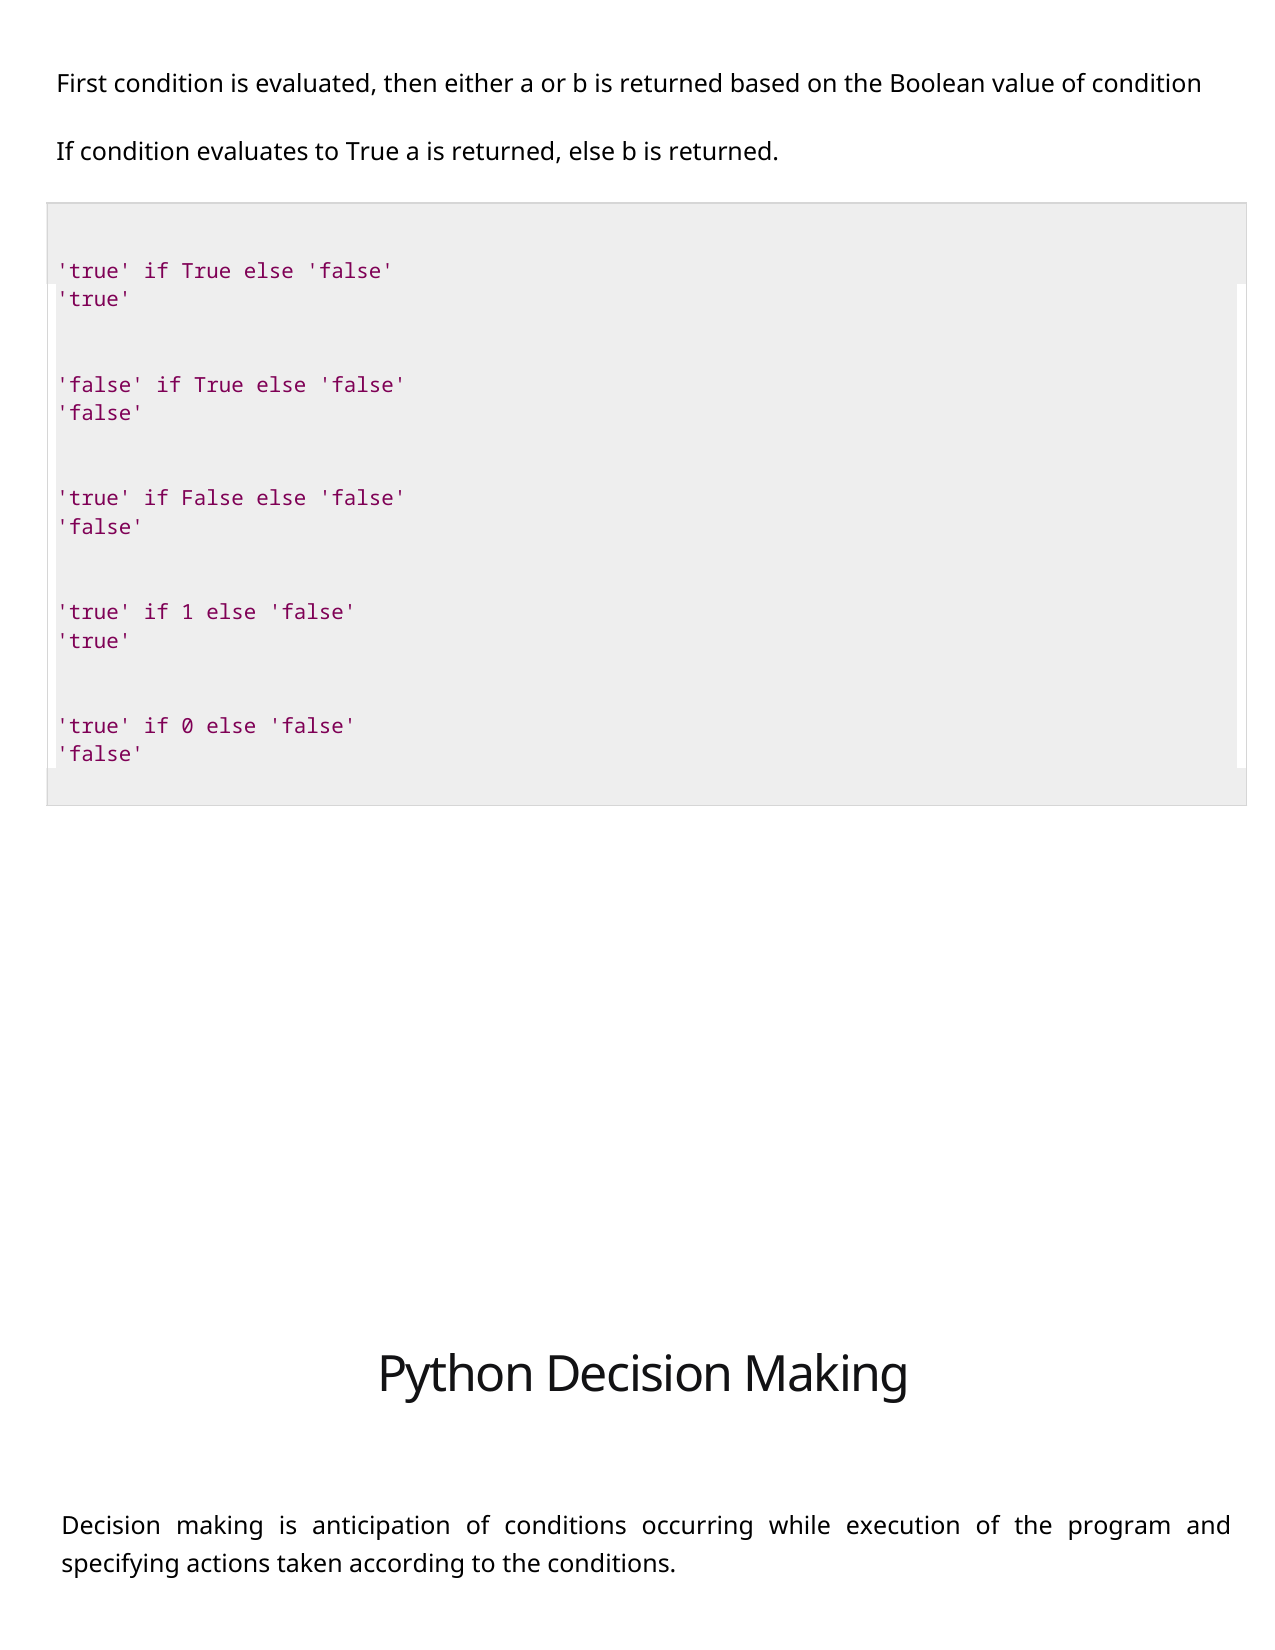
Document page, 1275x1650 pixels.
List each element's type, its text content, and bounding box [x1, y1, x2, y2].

text 'true' if 1 else 'false' [56, 597, 1237, 626]
subtitle Python Decision Making [56, 1337, 1232, 1406]
text 'true' [56, 284, 1237, 313]
text 'true' [56, 626, 1237, 654]
text 'false' if True else 'false' [56, 370, 1237, 398]
text 'true' if 0 else 'false' [56, 711, 1237, 739]
text If condition evaluates to True a is returned, else b is returned. [56, 134, 1237, 168]
text 'true' if True else 'false' [48, 246, 1246, 284]
text 'false' [56, 739, 1237, 758]
text 'false' [56, 512, 1237, 540]
text First condition is evaluated, then either a or b is returned based on the Boolean value of condition [56, 66, 1237, 100]
text 'false' [56, 398, 1237, 427]
text Decision making is anticipation of conditions occurring while execution of the program and specifying actions taken according to the conditions. [61, 1504, 1232, 1579]
text 'true' if False else 'false' [56, 483, 1237, 512]
